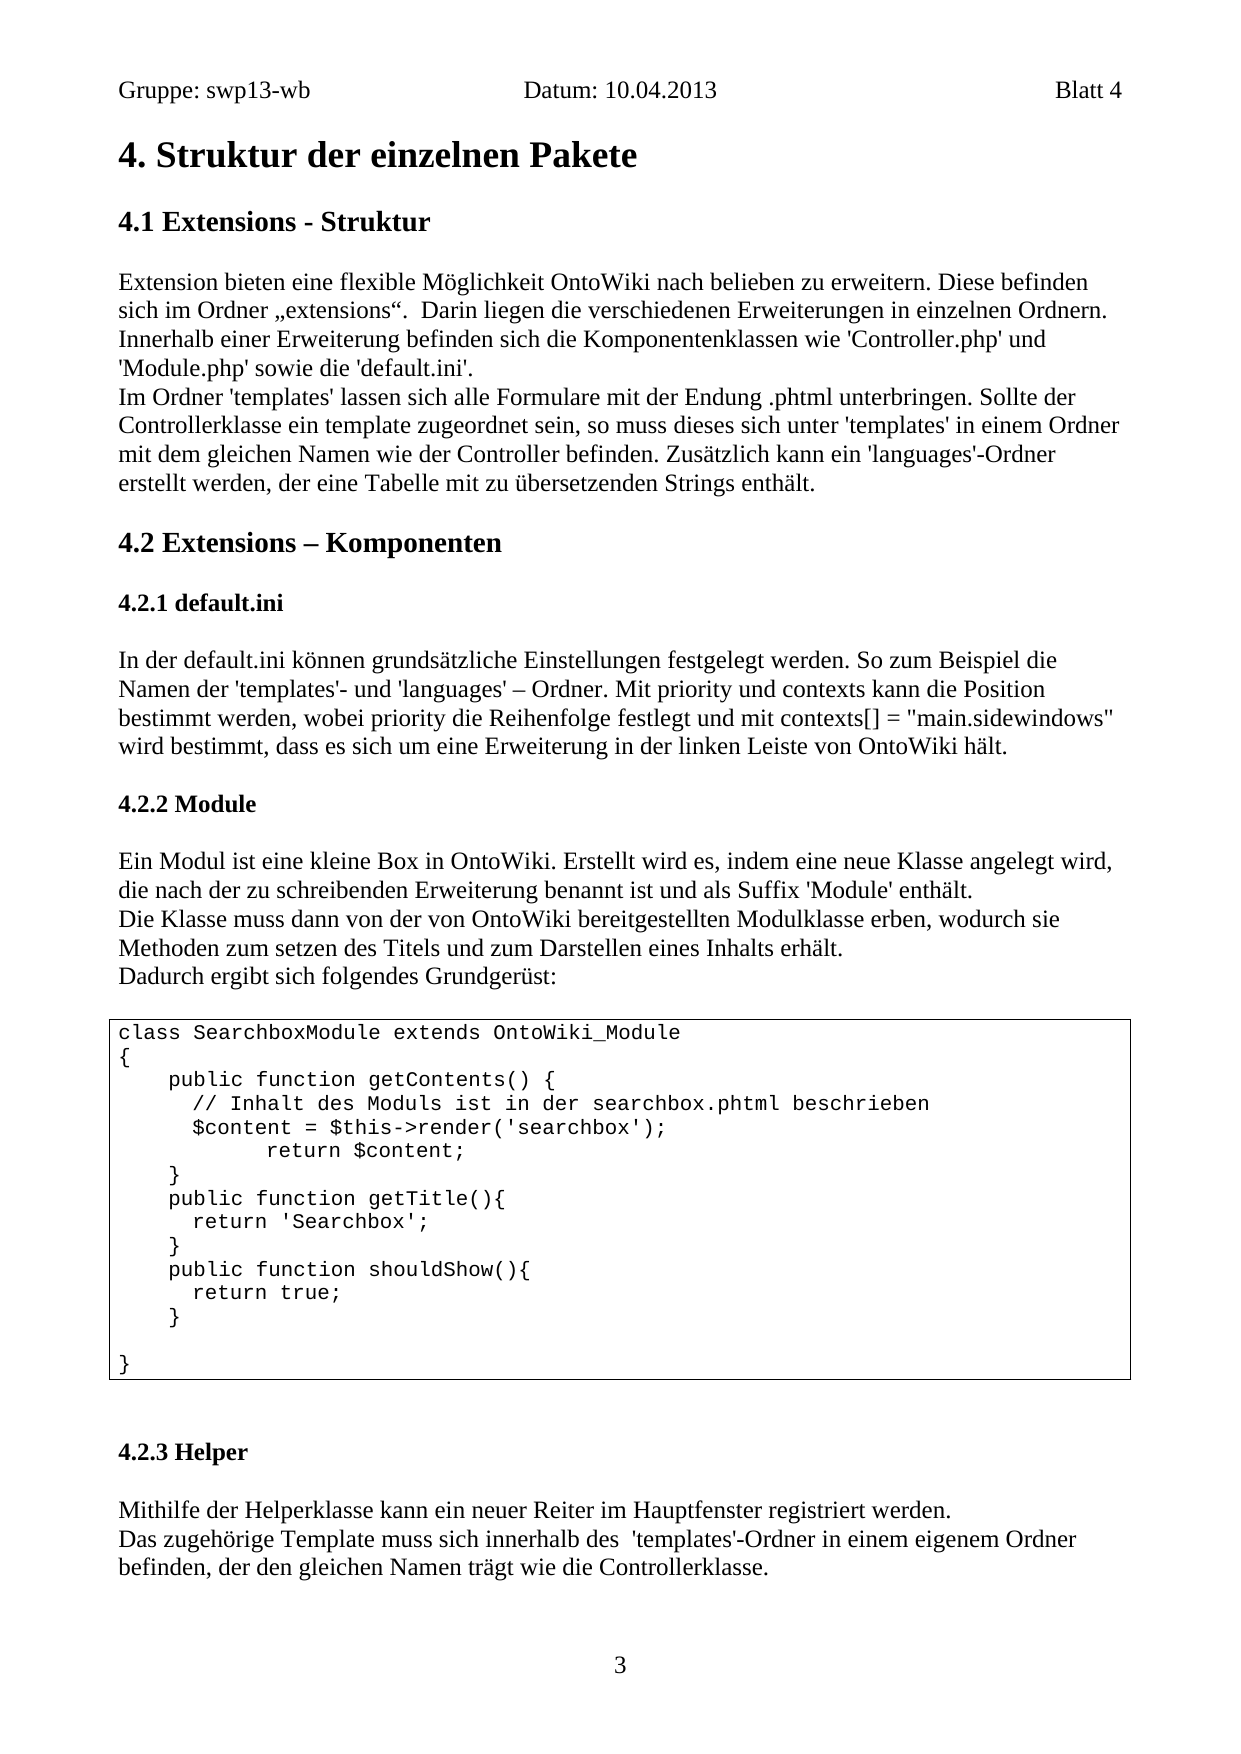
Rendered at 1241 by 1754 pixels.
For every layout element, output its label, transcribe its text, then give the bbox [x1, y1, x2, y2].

text Dadurch ergibt sich folgendes Grundgerüst: [118, 961, 1122, 990]
text Die Klasse muss dann von der von OntoWiki bereitgestellten Modulklasse erben, wodurch sie Methoden zum setzen des Titels und zum Darstellen eines Inhalts erhält. [118, 904, 1122, 961]
text { [118, 1046, 1122, 1069]
text In der default.ini können grundsätzliche Einstellungen festgelegt werden. So zum Beispiel die Namen der 'templates'- und 'languages' – Ordner. Mit priority und contexts kann die Position bestimmt werden, wobei priority die Reihenfolge festlegt und mit contexts[] = "main.sidewindows" wird bestimmt, dass es sich um eine Erweiterung in der linken Leiste von OntoWiki hält. [118, 645, 1122, 760]
text 4.2.1 default.ini [118, 588, 1122, 616]
text return $content; [118, 1140, 1122, 1164]
text 4. Struktur der einzelnen Pakete [118, 132, 1122, 176]
text class SearchboxModule extends OntoWiki_Module [110, 1020, 1130, 1046]
text Im Ordner 'templates' lassen sich alle Formulare mit der Endung .phtml unterbringen. Sollte der Controllerklasse ein template zugeordnet sein, so muss dieses sich unter 'templates' in einem Ordner mit dem gleichen Namen wie der Controller befinden. Zusätzlich kann ein 'languages'-Ordner erstellt werden, der eine Tabelle mit zu übersetzenden Strings enthält. [118, 382, 1122, 497]
text 4.1 Extensions - Struktur [118, 204, 1122, 238]
text 4.2 Extensions – Komponenten [118, 525, 1122, 559]
text } [118, 1235, 1122, 1258]
text } [118, 1306, 1122, 1329]
text } [118, 1164, 1122, 1188]
text 4.2.2 Module [118, 789, 1122, 818]
text Innerhalb einer Erweiterung befinden sich die Komponentenklassen wie 'Controller.php' und 'Module.php' sowie die 'default.ini'. [118, 324, 1122, 382]
text Mithilfe der Helperklasse kann ein neuer Reiter im Hauptfenster registriert werden. [118, 1495, 1122, 1524]
text 4.2.3 Helper [118, 1437, 1122, 1466]
text return 'Searchbox'; [118, 1211, 1122, 1235]
text public function shouldShow(){ [118, 1258, 1122, 1282]
text public function getContents() { [118, 1069, 1122, 1093]
text return true; [118, 1282, 1122, 1306]
text // Inhalt des Moduls ist in der searchbox.phtml beschrieben [118, 1093, 1122, 1117]
text public function getTitle(){ [118, 1188, 1122, 1211]
text $content = $this->render('searchbox'); [118, 1117, 1122, 1140]
text Extension bieten eine flexible Möglichkeit OntoWiki nach belieben zu erweitern. Diese befinden sich im Ordner „extensions“. Darin liegen die verschiedenen Erweiterungen in einzelnen Ordnern. [118, 267, 1122, 324]
text Das zugehörige Template muss sich innerhalb des 'templates'-Ordner in einem eigenem Ordner befinden, der den gleichen Namen trägt wie die Controllerklasse. [118, 1524, 1122, 1581]
text } [110, 1350, 1130, 1379]
text Ein Modul ist eine kleine Box in OntoWiki. Erstellt wird es, indem eine neue Klasse angelegt wird, die nach der zu schreibenden Erweiterung benannt ist und als Suffix 'Module' enthält. [118, 846, 1122, 904]
